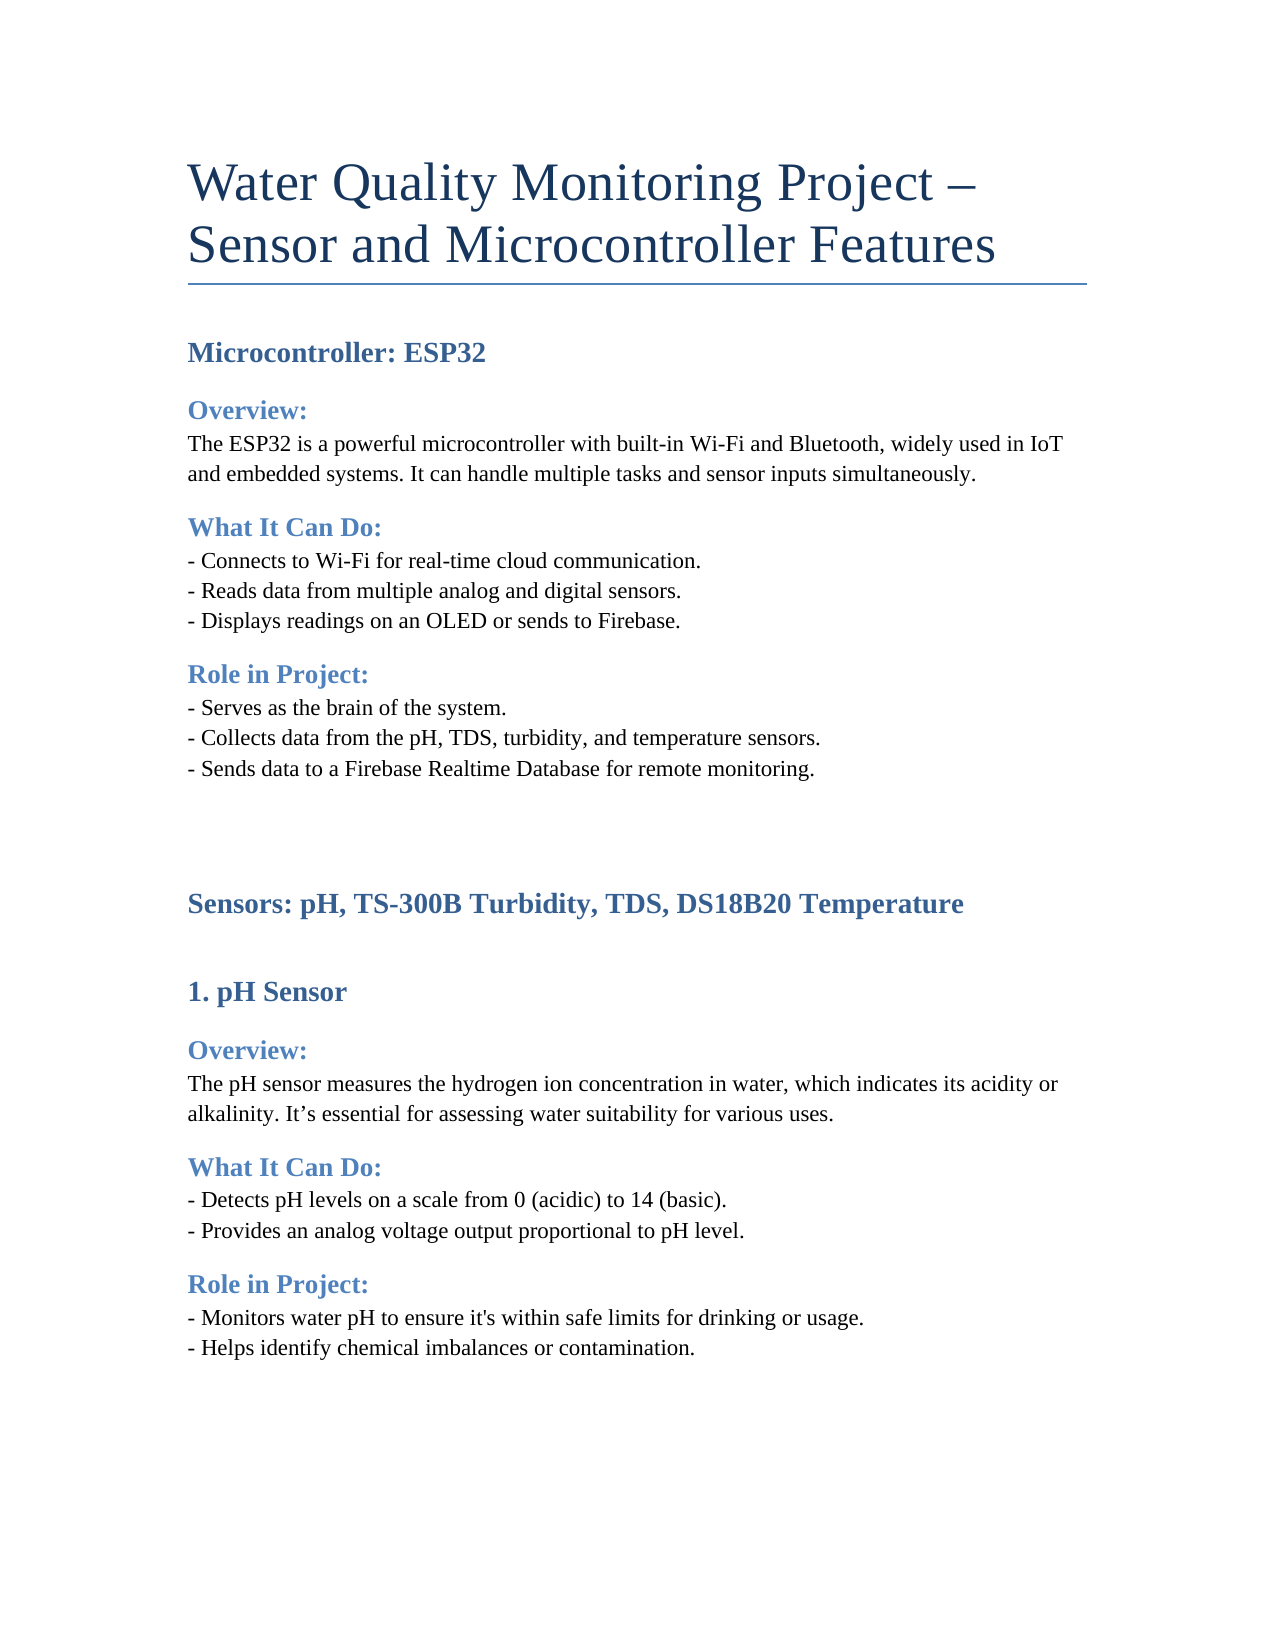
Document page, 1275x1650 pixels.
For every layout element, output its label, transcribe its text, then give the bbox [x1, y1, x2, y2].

subtitle What It Can Do: [187, 1151, 1087, 1182]
subtitle Role in Project: [187, 1268, 1087, 1299]
text - Connects to Wi-Fi for real-time cloud communication. - Reads data from multiple analog and digital sensors. - Displays readings on an OLED or sends to Firebase. [187, 547, 1087, 634]
subtitle Sensors: pH, TS-300B Turbidity, TDS, DS18B20 Temperature [187, 886, 1087, 919]
text The ESP32 is a powerful microcontroller with built-in Wi-Fi and Bluetooth, widely used in IoT and embedded systems. It can handle multiple tasks and sensor inputs simultaneously. [187, 430, 1087, 487]
text The pH sensor measures the hydrogen ion concentration in water, which indicates its acidity or alkalinity. It’s essential for assessing water suitability for various uses. [187, 1069, 1087, 1126]
subtitle 1. pH Sensor [187, 974, 1087, 1008]
subtitle Microcontroller: ESP32 [187, 335, 1087, 368]
text - Detects pH levels on a scale from 0 (acidic) to 14 (basic). - Provides an analog voltage output proportional to pH level. [187, 1187, 1087, 1243]
subtitle Overview: [187, 1034, 1087, 1065]
subtitle Role in Project: [187, 658, 1087, 690]
subtitle What It Can Do: [187, 511, 1087, 542]
title Water Quality Monitoring Project – Sensor and Microcontroller Features [187, 150, 1087, 285]
text - Monitors water pH to ensure it's within safe limits for drinking or usage. - Helps identify chemical imbalances or contamination. [187, 1303, 1087, 1360]
subtitle Overview: [187, 394, 1087, 426]
text - Serves as the brain of the system. - Collects data from the pH, TDS, turbidity, and temperature sensors. - Sends data to a Firebase Realtime Database for remote monitoring. [187, 694, 1087, 781]
